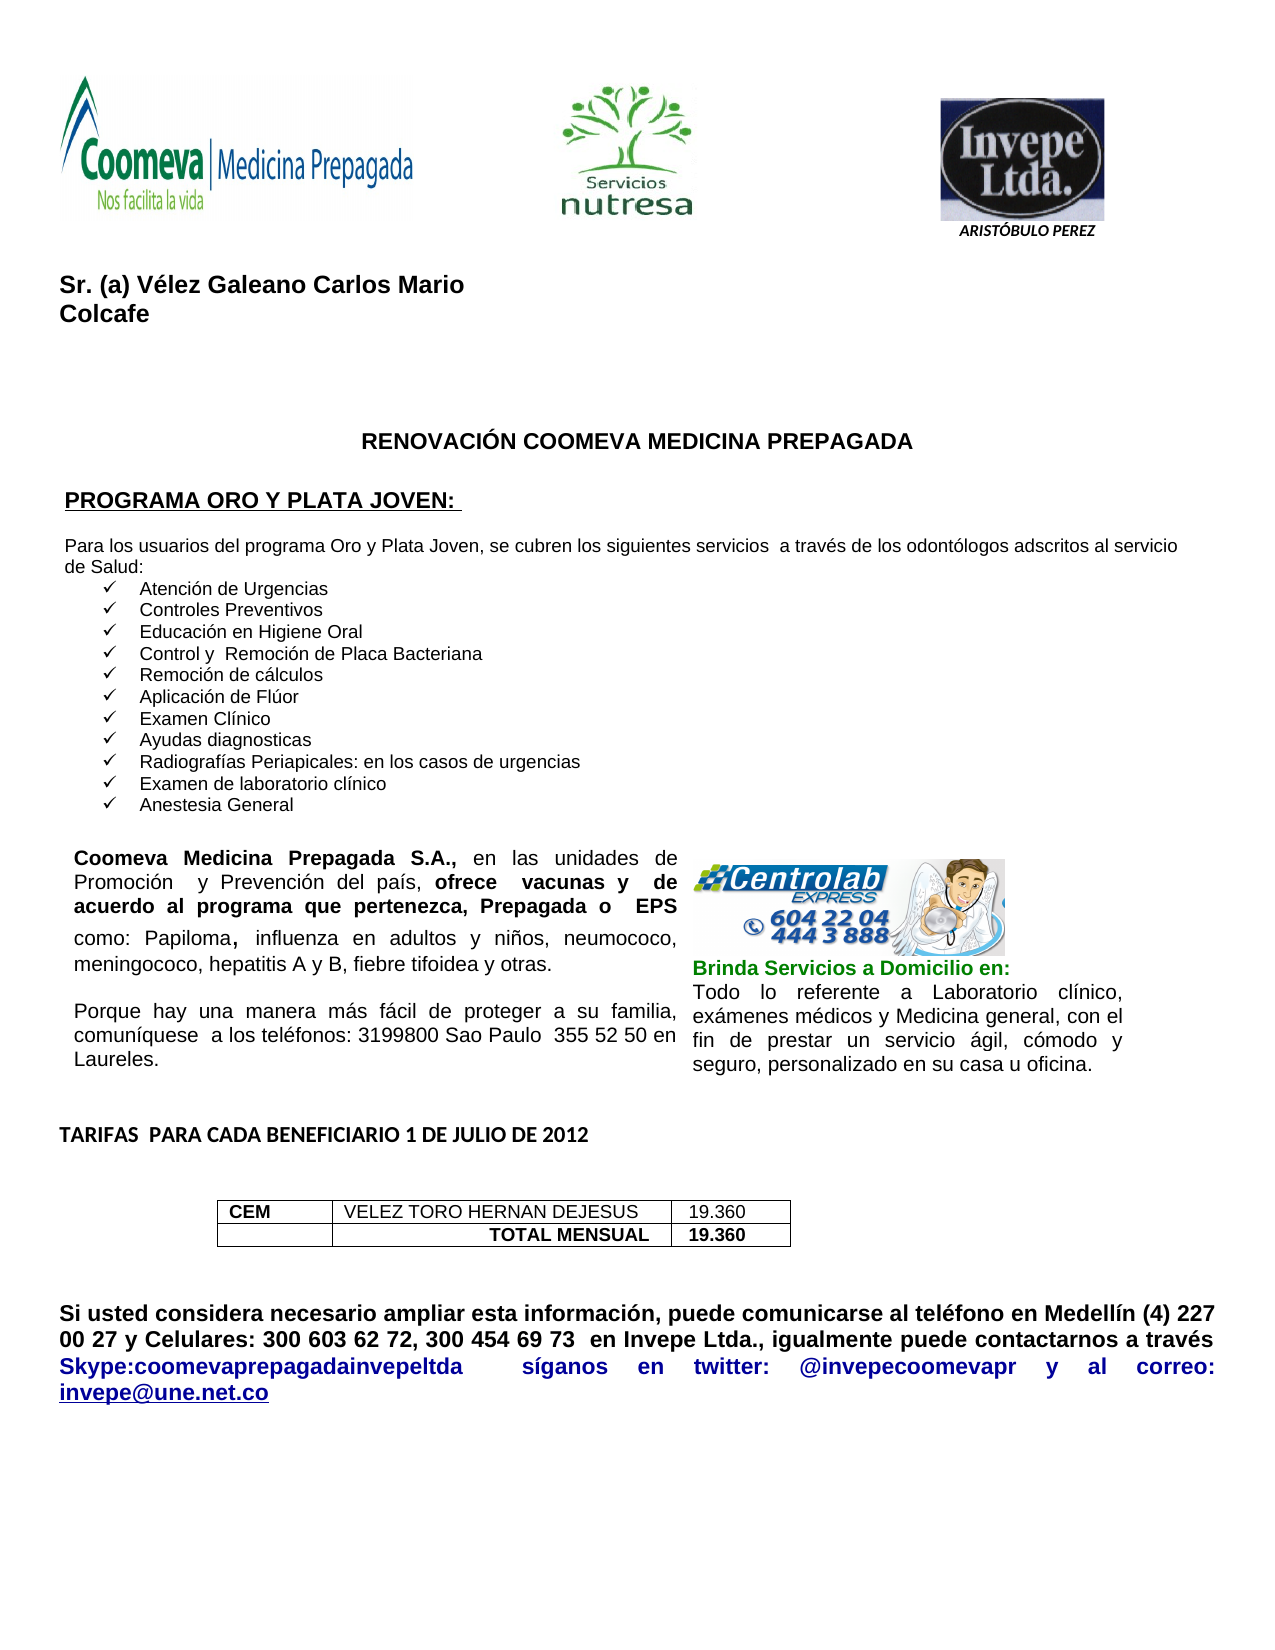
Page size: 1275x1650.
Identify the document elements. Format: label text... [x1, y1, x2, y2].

table_cell 19.360 [672, 1224, 790, 1246]
table_cell TOTAL MENSUAL [333, 1224, 671, 1246]
text Sr. (a) Vélez Galeano Carlos Mario [59, 270, 1216, 298]
picture [693, 859, 1005, 956]
text RENOVACIÓN COOMEVA MEDICINA PREPAGADA [59, 428, 1216, 455]
text TARIFAS PARA CADA BENEFICIARIO 1 DE JULIO DE 2012 [59, 1120, 1216, 1148]
text Si usted considera necesario ampliar esta información, puede comunicarse al teléfono en Medellín (4) 227 00 27 y Celulares: 300 603 62 72, 300 454 69 73 en Invepe Ltda., igualmente puede contactarnos a través Skype:coomevaprepagadainvepeltda síganos en twitter: @invepecoomevapr y al correo: invepe@une.net.co [59, 1300, 1216, 1405]
picture [553, 73, 698, 221]
table_header VELEZ TORO HERNAN DEJESUS [333, 1201, 671, 1223]
table_header 19.360 [672, 1201, 790, 1223]
table_header CEM [218, 1201, 332, 1223]
table_cell [218, 1224, 332, 1246]
picture [940, 98, 1105, 221]
text Colcafe [59, 298, 1216, 327]
picture [59, 75, 414, 221]
